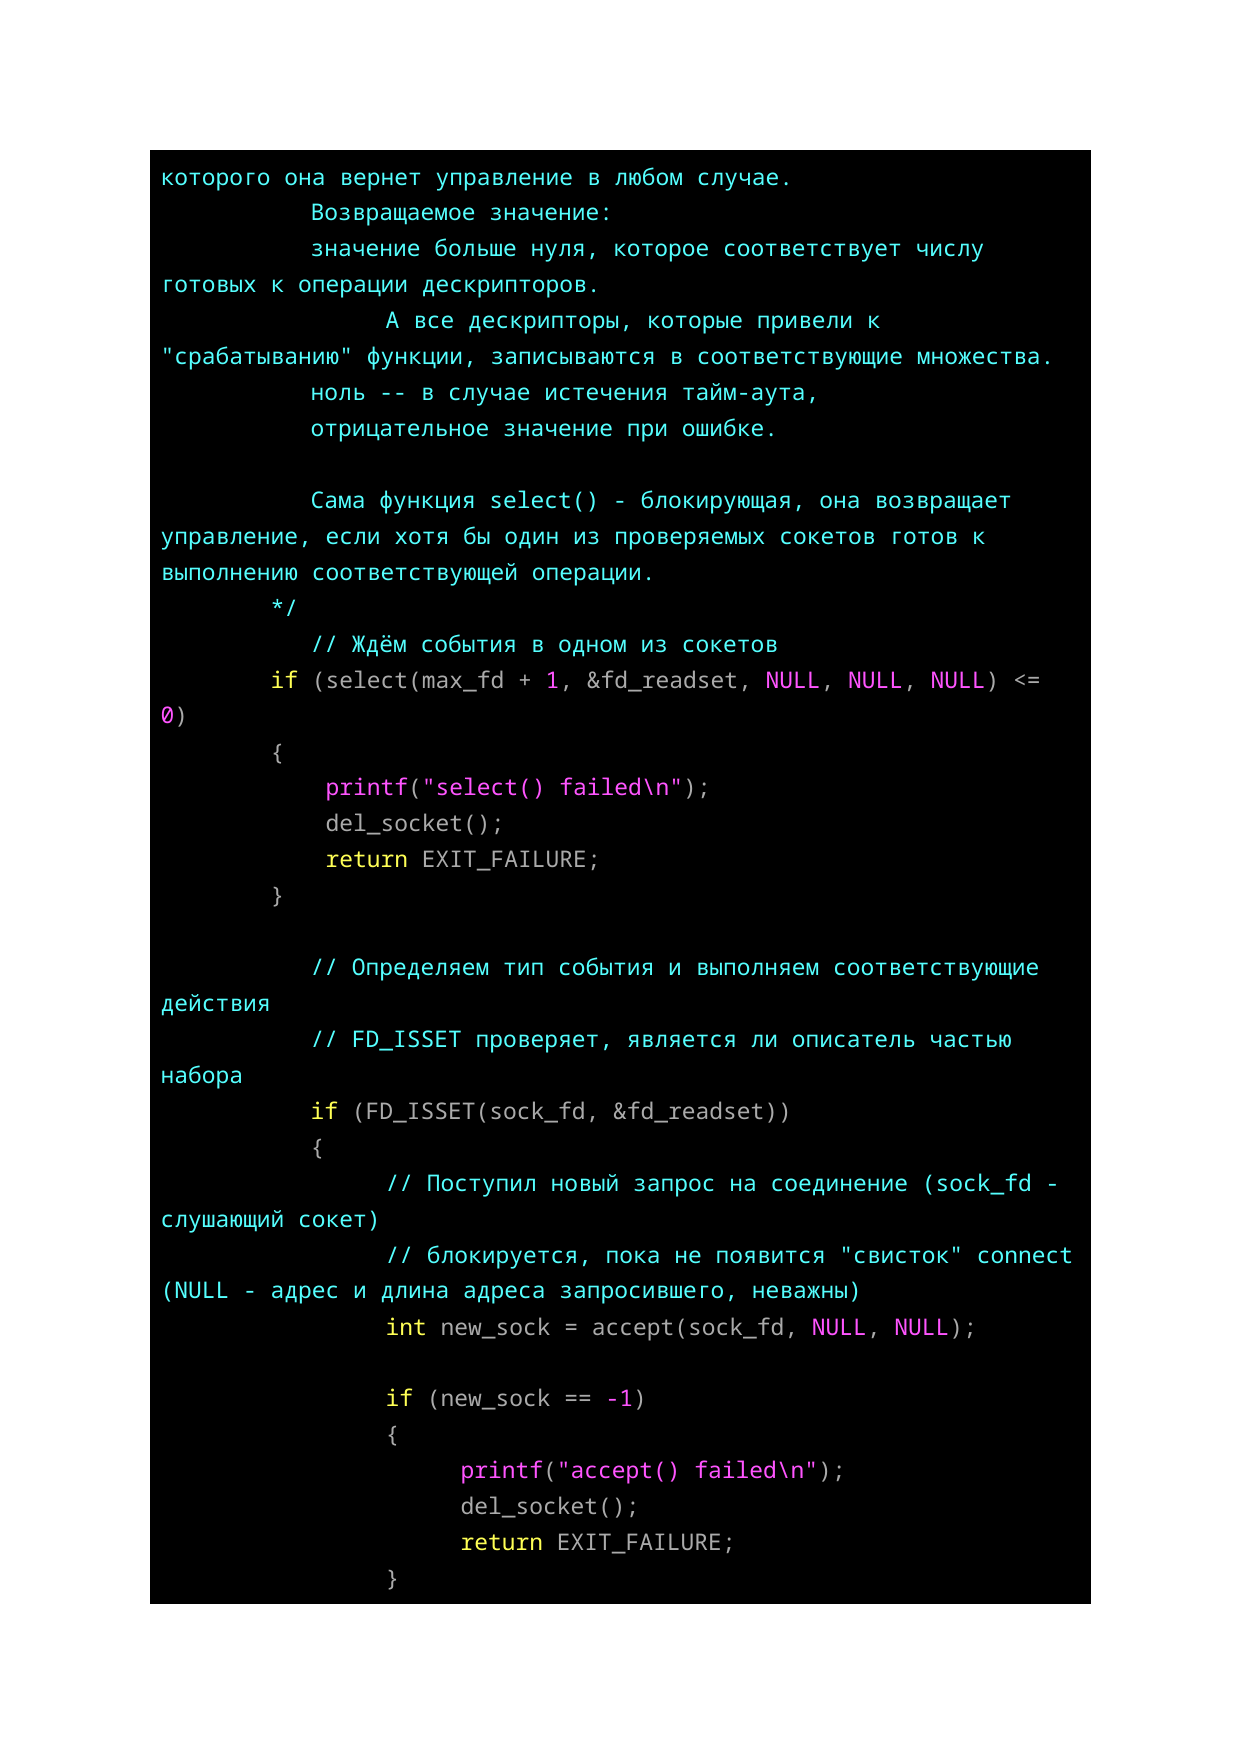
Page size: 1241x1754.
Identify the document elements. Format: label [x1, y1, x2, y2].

table_header [150, 150, 1091, 1604]
